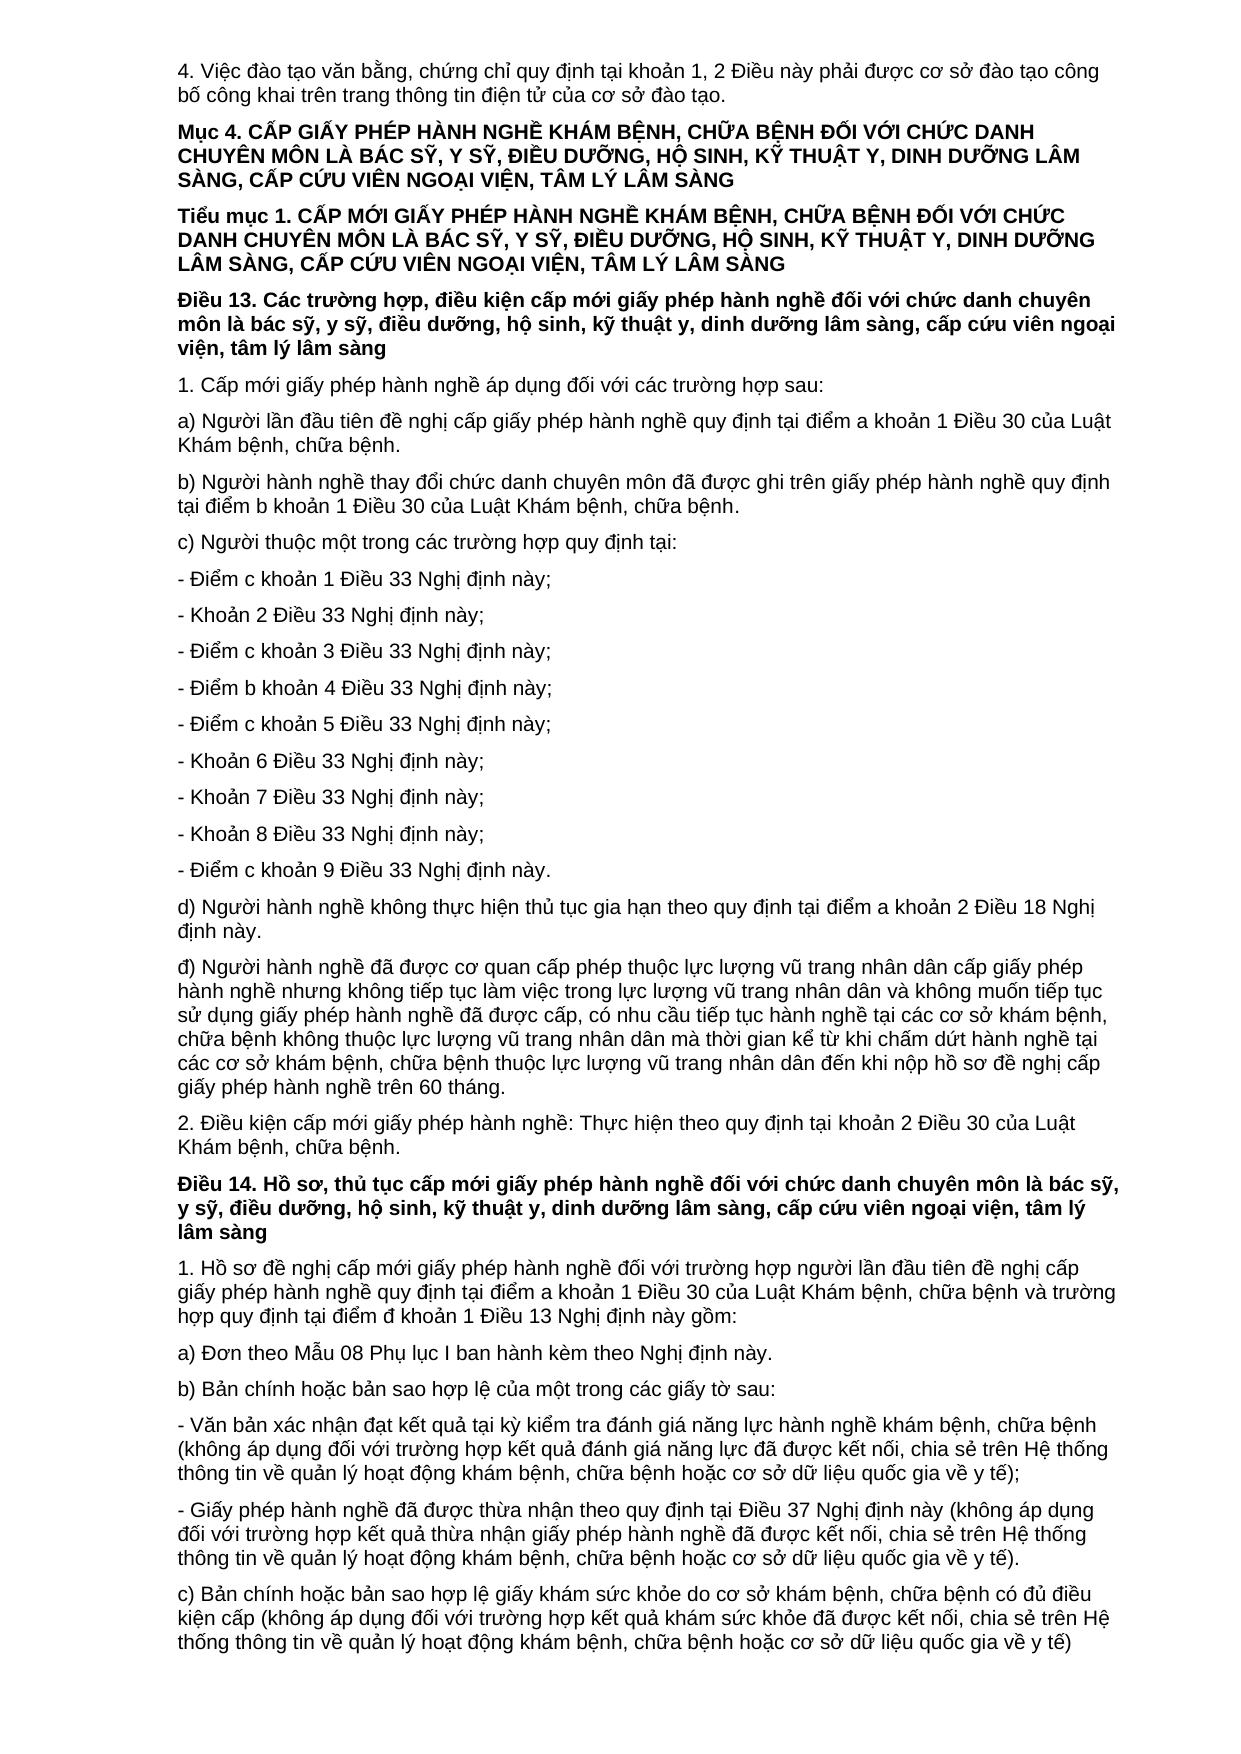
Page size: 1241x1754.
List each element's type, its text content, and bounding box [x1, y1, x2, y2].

text a) Người lần đầu tiên đề nghị cấp giấy phép hành nghề quy định tại điểm a khoản 1 Điều 30 của Luật Khám bệnh, chữa bệnh. [177, 409, 1122, 457]
text - Điểm c khoản 9 Điều 33 Nghị định này. [177, 858, 1122, 882]
text - Khoản 6 Điều 33 Nghị định này; [177, 749, 1122, 773]
text - Điểm c khoản 3 Điều 33 Nghị định này; [177, 639, 1122, 663]
text Tiểu mục 1. CẤP MỚI GIẤY PHÉP HÀNH NGHỀ KHÁM BỆNH, CHỮA BỆNH ĐỐI VỚI CHỨC DANH CHUYÊN MÔN LÀ BÁC SỸ, Y SỸ, ĐIỀU DƯỠNG, HỘ SINH, KỸ THUẬT Y, DINH DƯỠNG LÂM SÀNG, CẤP CỨU VIÊN NGOẠI VIỆN, TÂM LÝ LÂM SÀNG [177, 204, 1122, 276]
text b) Bản chính hoặc bản sao hợp lệ của một trong các giấy tờ sau: [177, 1377, 1122, 1401]
text 4. Việc đào tạo văn bằng, chứng chỉ quy định tại khoản 1, 2 Điều này phải được cơ sở đào tạo công bố công khai trên trang thông tin điện tử của cơ sở đào tạo. [177, 59, 1122, 107]
text a) Đơn theo Mẫu 08 Phụ lục I ban hành kèm theo Nghị định này. [177, 1340, 1122, 1364]
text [177, 1582, 1122, 1654]
text - Giấy phép hành nghề đã được thừa nhận theo quy định tại Điều 37 Nghị định này (không áp dụng đối với trường hợp kết quả thừa nhận giấy phép hành nghề đã được kết nối, chia sẻ trên Hệ thống thông tin về quản lý hoạt động khám bệnh, chữa bệnh hoặc cơ sở dữ liệu quốc gia về y tế). [177, 1498, 1122, 1569]
text Điều 13. Các trường hợp, điều kiện cấp mới giấy phép hành nghề đối với chức danh chuyên môn là bác sỹ, y sỹ, điều dưỡng, hộ sinh, kỹ thuật y, dinh dưỡng lâm sàng, cấp cứu viên ngoại viện, tâm lý lâm sàng [177, 288, 1122, 360]
text - Văn bản xác nhận đạt kết quả tại kỳ kiểm tra đánh giá năng lực hành nghề khám bệnh, chữa bệnh (không áp dụng đối với trường hợp kết quả đánh giá năng lực đã được kết nối, chia sẻ trên Hệ thống thông tin về quản lý hoạt động khám bệnh, chữa bệnh hoặc cơ sở dữ liệu quốc gia về y tế); [177, 1413, 1122, 1485]
text Mục 4. CẤP GIẤY PHÉP HÀNH NGHỀ KHÁM BỆNH, CHỮA BỆNH ĐỐI VỚI CHỨC DANH CHUYÊN MÔN LÀ BÁC SỸ, Y SỸ, ĐIỀU DƯỠNG, HỘ SINH, KỸ THUẬT Y, DINH DƯỠNG LÂM SÀNG, CẤP CỨU VIÊN NGOẠI VIỆN, TÂM LÝ LÂM SÀNG [177, 119, 1122, 191]
text đ) Người hành nghề đã được cơ quan cấp phép thuộc lực lượng vũ trang nhân dân cấp giấy phép hành nghề nhưng không tiếp tục làm việc trong lực lượng vũ trang nhân dân và không muốn tiếp tục sử dụng giấy phép hành nghề đã được cấp, có nhu cầu tiếp tục hành nghề tại các cơ sở khám bệnh, chữa bệnh không thuộc lực lượng vũ trang nhân dân mà thời gian kể từ khi chấm dứt hành nghề tại các cơ sở khám bệnh, chữa bệnh thuộc lực lượng vũ trang nhân dân đến khi nộp hồ sơ đề nghị cấp giấy phép hành nghề trên 60 tháng. [177, 955, 1122, 1099]
text 1. Cấp mới giấy phép hành nghề áp dụng đối với các trường hợp sau: [177, 373, 1122, 397]
text b) Người hành nghề thay đổi chức danh chuyên môn đã được ghi trên giấy phép hành nghề quy định tại điểm b khoản 1 Điều 30 của Luật Khám bệnh, chữa bệnh. [177, 469, 1122, 517]
text - Điểm b khoản 4 Điều 33 Nghị định này; [177, 676, 1122, 700]
text - Khoản 2 Điều 33 Nghị định này; [177, 603, 1122, 627]
text Điều 14. Hồ sơ, thủ tục cấp mới giấy phép hành nghề đối với chức danh chuyên môn là bác sỹ, y sỹ, điều dưỡng, hộ sinh, kỹ thuật y, dinh dưỡng lâm sàng, cấp cứu viên ngoại viện, tâm lý lâm sàng [177, 1172, 1122, 1243]
text 2. Điều kiện cấp mới giấy phép hành nghề: Thực hiện theo quy định tại khoản 2 Điều 30 của Luật Khám bệnh, chữa bệnh. [177, 1111, 1122, 1159]
text 1. Hồ sơ đề nghị cấp mới giấy phép hành nghề đối với trường hợp người lần đầu tiên đề nghị cấp giấy phép hành nghề quy định tại điểm a khoản 1 Điều 30 của Luật Khám bệnh, chữa bệnh và trường hợp quy định tại điểm đ khoản 1 Điều 13 Nghị định này gồm: [177, 1256, 1122, 1328]
text - Điểm c khoản 5 Điều 33 Nghị định này; [177, 712, 1122, 736]
text - Khoản 8 Điều 33 Nghị định này; [177, 822, 1122, 846]
text d) Người hành nghề không thực hiện thủ tục gia hạn theo quy định tại điểm a khoản 2 Điều 18 Nghị định này. [177, 894, 1122, 942]
text - Khoản 7 Điều 33 Nghị định này; [177, 785, 1122, 809]
text - Điểm c khoản 1 Điều 33 Nghị định này; [177, 566, 1122, 590]
text c) Người thuộc một trong các trường hợp quy định tại: [177, 530, 1122, 554]
